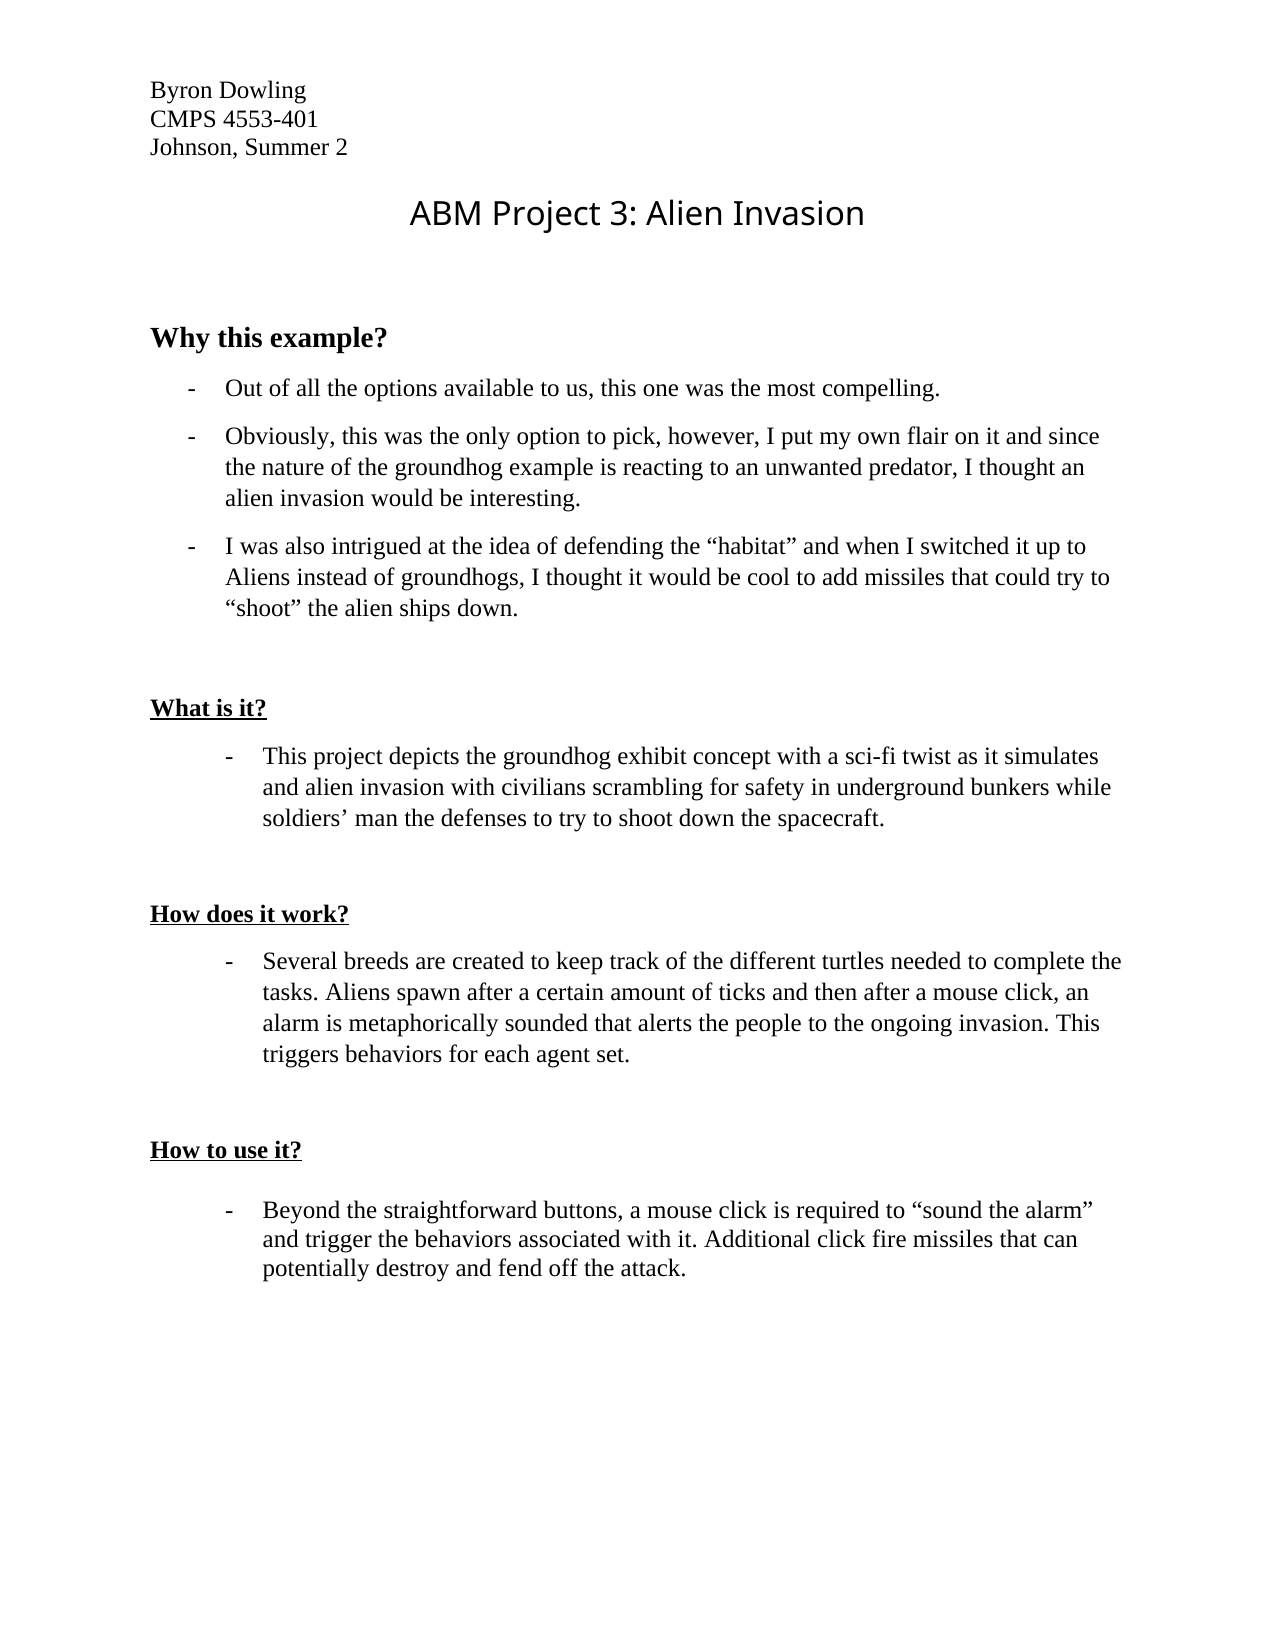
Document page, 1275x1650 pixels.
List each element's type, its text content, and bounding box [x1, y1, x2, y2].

text ABM Project 3: Alien Invasion [150, 189, 1125, 235]
text How to use it? [150, 1135, 1125, 1164]
text What is it? [150, 693, 1125, 722]
list Out of all the options available to us, this one was the most compelling. [187, 373, 1125, 402]
list Several breeds are created to keep track of the different turtles needed to complete the tasks. Aliens spawn after a certain amount of ticks and then after a mouse click, an alarm is metaphorically sounded that alerts the people to the ongoing invasion. This triggers behaviors for each agent set. [225, 946, 1125, 1068]
text Why this example? [150, 321, 1125, 354]
list Beyond the straightforward buttons, a mouse click is required to “sound the alarm” and trigger the behaviors associated with it. Additional click fire missiles that can potentially destroy and fend off the attack. [225, 1195, 1125, 1281]
list I was also intrigued at the idea of defending the “habitat” and when I switched it up to Aliens instead of groundhogs, I thought it would be cool to add missiles that could try to “shoot” the alien ships down. [187, 531, 1125, 622]
text How does it work? [150, 899, 1125, 927]
list Obviously, this was the only option to pick, however, I put my own flair on it and since the nature of the groundhog example is reacting to an unwanted predator, I thought an alien invasion would be interesting. [187, 421, 1125, 512]
list This project depicts the groundhog exhibit concept with a sci-fi twist as it simulates and alien invasion with civilians scrambling for safety in underground bunkers while soldiers’ man the defenses to try to shoot down the spacecraft. [225, 741, 1125, 832]
